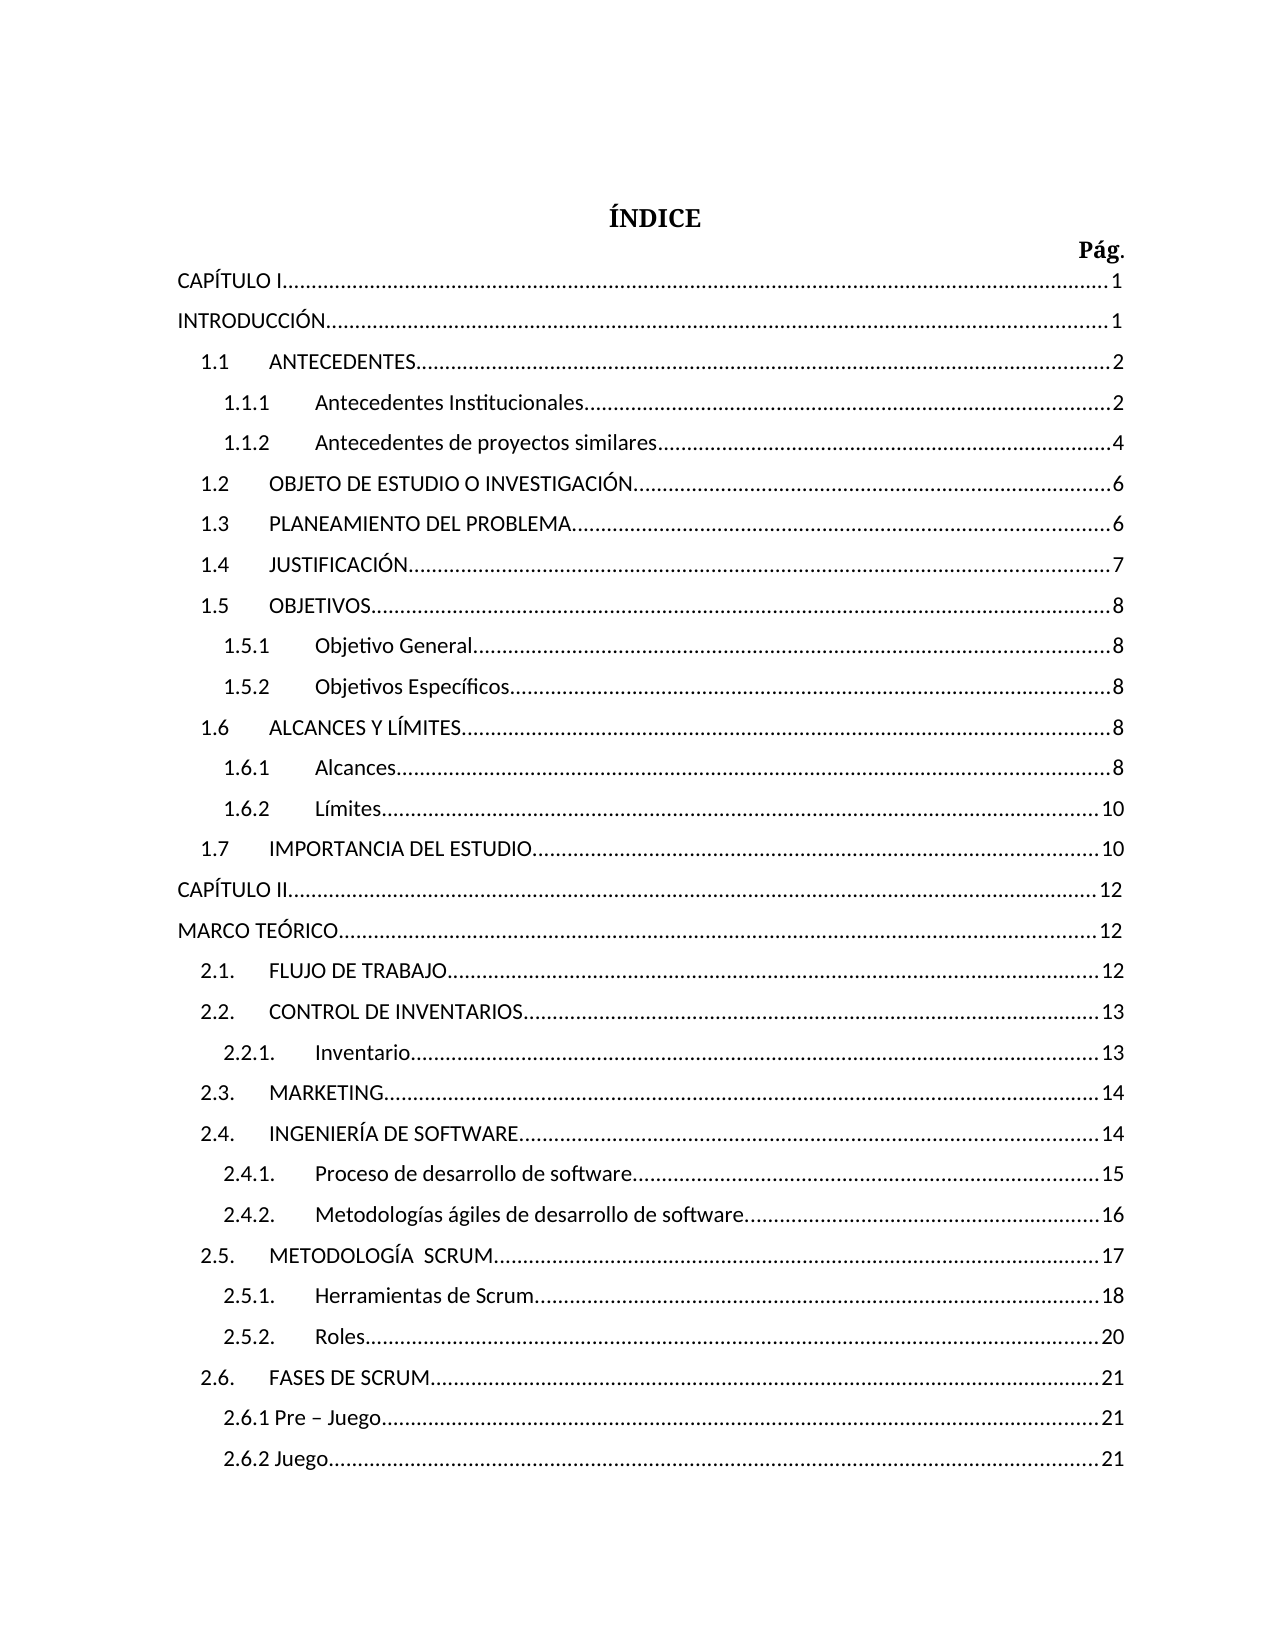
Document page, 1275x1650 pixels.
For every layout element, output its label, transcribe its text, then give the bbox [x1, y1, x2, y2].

text ÍNDICE [185, 200, 1125, 234]
text Pág. [185, 234, 1125, 266]
